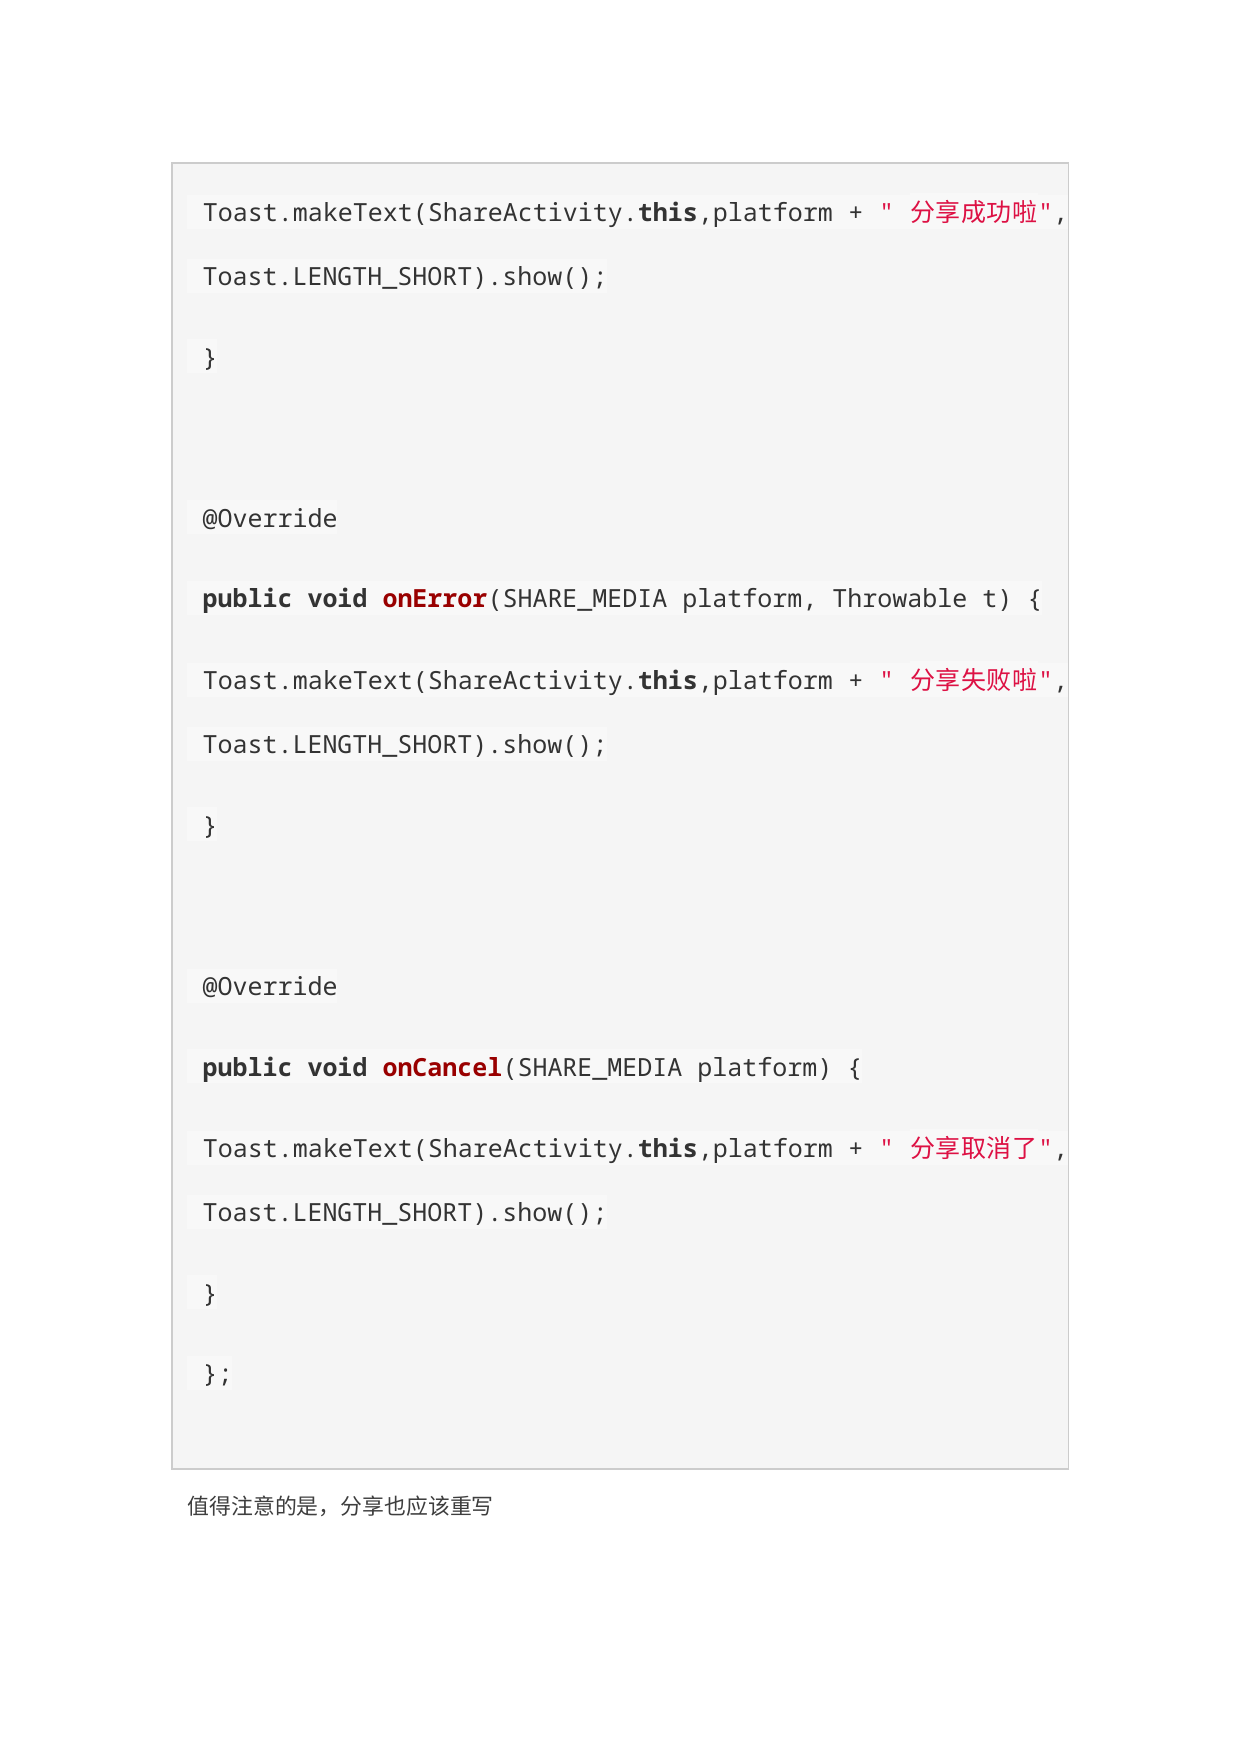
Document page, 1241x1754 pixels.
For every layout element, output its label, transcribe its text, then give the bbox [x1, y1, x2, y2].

text 值得注意的是，分享也应该重写 [187, 1489, 1053, 1521]
text @Override [173, 937, 1068, 1018]
text }; [173, 1324, 1068, 1405]
text @Override [173, 469, 1068, 549]
text Toast.makeText(ShareActivity.this,platform + " 分享取消了", Toast.LENGTH_SHORT).show(); [173, 1098, 1068, 1244]
text } [173, 308, 1068, 388]
text } [173, 776, 1068, 856]
text public void onError(SHARE_MEDIA platform, Throwable t) { [173, 549, 1068, 630]
text Toast.makeText(ShareActivity.this,platform + " 分享失败啦", Toast.LENGTH_SHORT).show(); [173, 630, 1068, 776]
text public void onCancel(SHARE_MEDIA platform) { [173, 1018, 1068, 1098]
text } [173, 1244, 1068, 1324]
text Toast.makeText(ShareActivity.this,platform + " 分享成功啦", Toast.LENGTH_SHORT).show(); [173, 164, 1068, 308]
